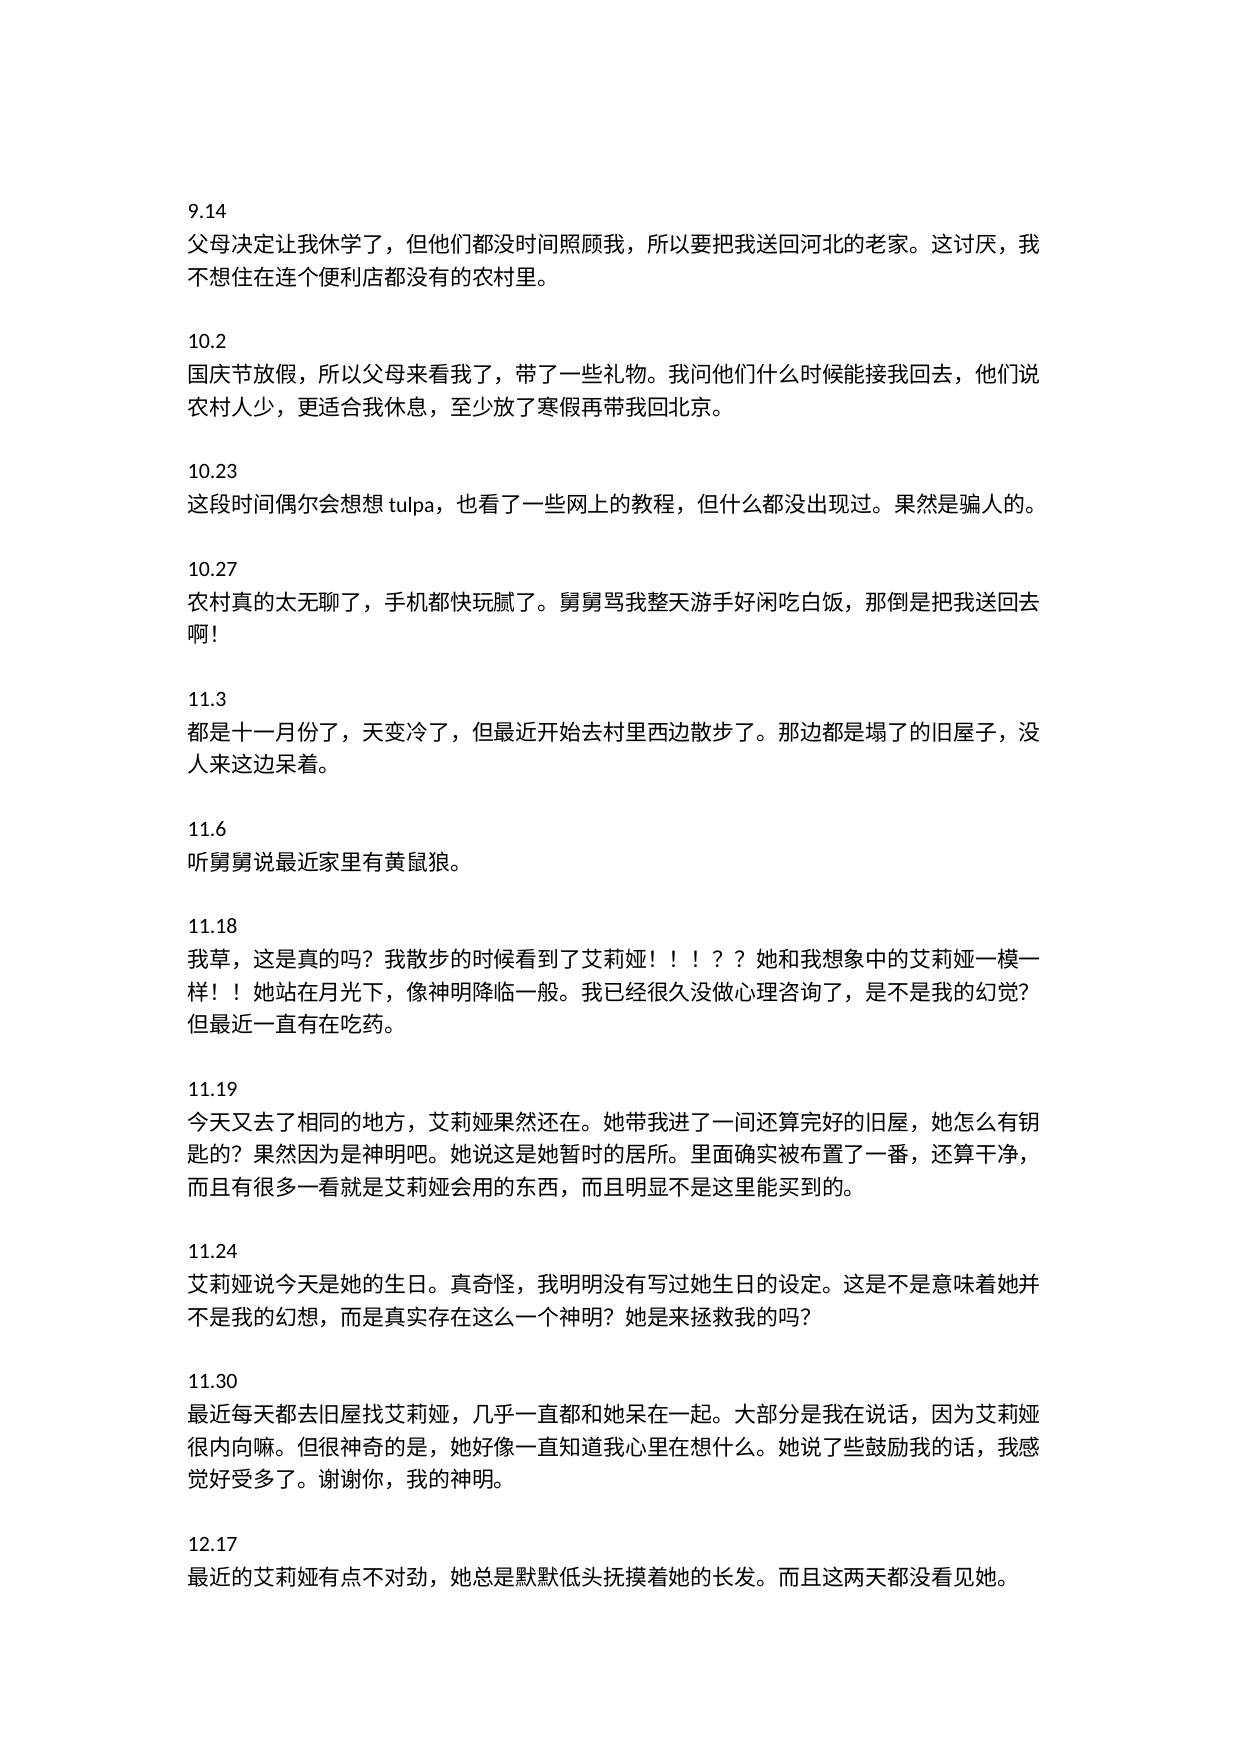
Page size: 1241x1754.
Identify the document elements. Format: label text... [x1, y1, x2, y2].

text 11.18 [187, 909, 1053, 942]
text 今天又去了相同的地方，艾莉娅果然还在。她带我进了一间还算完好的旧屋，她怎么有钥匙的？果然因为是神明吧。她说这是她暂时的居所。里面确实被布置了一番，还算干净，而且有很多一看就是艾莉娅会用的东西，而且明显不是这里能买到的。 [187, 1104, 1053, 1202]
text 这段时间偶尔会想想tulpa，也看了一些网上的教程，但什么都没出现过。果然是骗人的。 [187, 487, 1053, 519]
text 11.6 [187, 812, 1053, 844]
text 农村真的太无聊了，手机都快玩腻了。舅舅骂我整天游手好闲吃白饭，那倒是把我送回去啊！ [187, 584, 1053, 649]
text 艾莉娅说今天是她的生日。真奇怪，我明明没有写过她生日的设定。这是不是意味着她并不是我的幻想，而是真实存在这么一个神明？她是来拯救我的吗？ [187, 1267, 1053, 1332]
text 11.30 [187, 1364, 1053, 1397]
text 10.2 [187, 324, 1053, 357]
text 最近每天都去旧屋找艾莉娅，几乎一直都和她呆在一起。大部分是我在说话，因为艾莉娅很内向嘛。但很神奇的是，她好像一直知道我心里在想什么。她说了些鼓励我的话，我感觉好受多了。谢谢你，我的神明。 [187, 1397, 1053, 1494]
text 10.27 [187, 552, 1053, 584]
text 听舅舅说最近家里有黄鼠狼。 [187, 844, 1053, 877]
text 父母决定让我休学了，但他们都没时间照顾我，所以要把我送回河北的老家。这讨厌，我不想住在连个便利店都没有的农村里。 [187, 227, 1053, 292]
text 我草，这是真的吗？我散步的时候看到了艾莉娅！！！？？她和我想象中的艾莉娅一模一样！！她站在月光下，像神明降临一般。我已经很久没做心理咨询了，是不是我的幻觉？但最近一直有在吃药。 [187, 942, 1053, 1039]
text 9.14 [187, 194, 1053, 227]
text 都是十一月份了，天变冷了，但最近开始去村里西边散步了。那边都是塌了的旧屋子，没人来这边呆着。 [187, 714, 1053, 779]
text 11.3 [187, 682, 1053, 714]
text 11.19 [187, 1072, 1053, 1104]
text 国庆节放假，所以父母来看我了，带了一些礼物。我问他们什么时候能接我回去，他们说农村人少，更适合我休息，至少放了寒假再带我回北京。 [187, 357, 1053, 422]
text 12.17 [187, 1527, 1053, 1559]
text 11.24 [187, 1234, 1053, 1267]
text 最近的艾莉娅有点不对劲，她总是默默低头抚摸着她的长发。而且这两天都没看见她。 [187, 1559, 1053, 1592]
text 10.23 [187, 454, 1053, 487]
